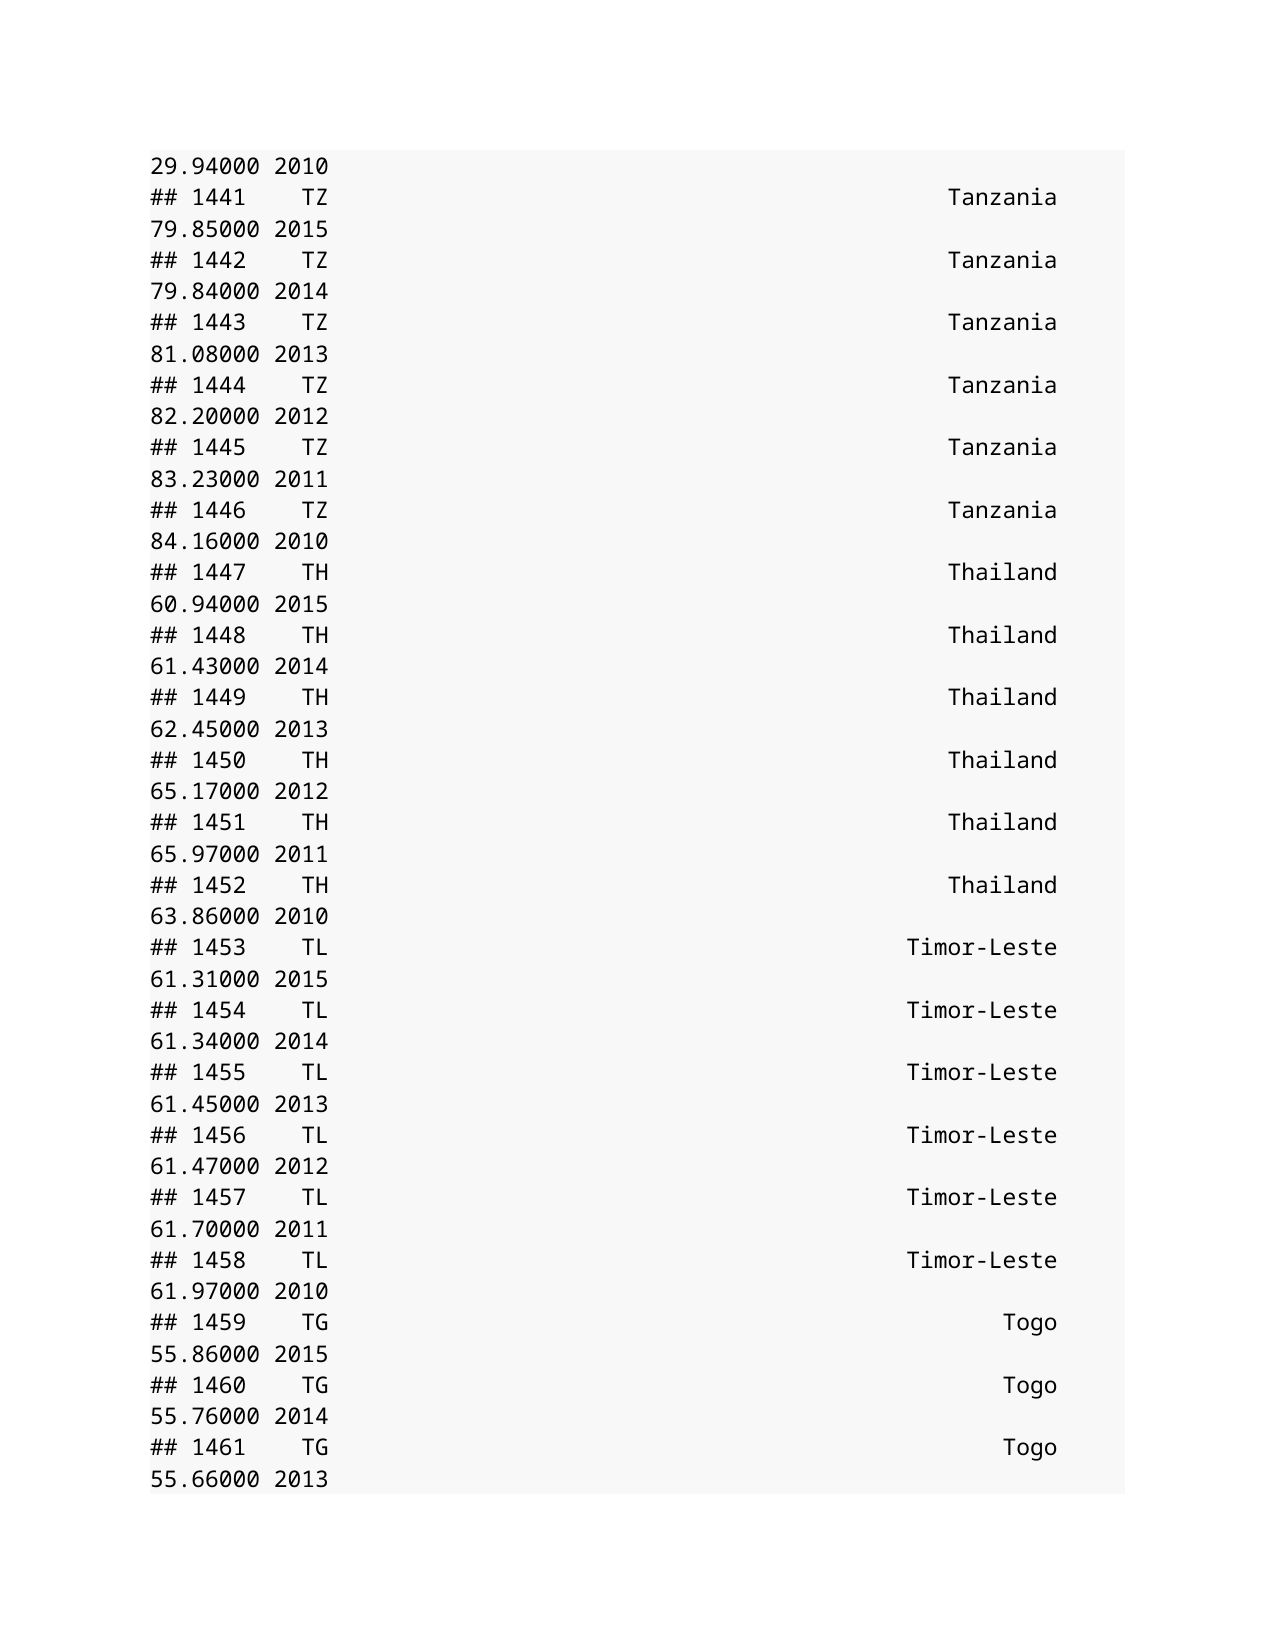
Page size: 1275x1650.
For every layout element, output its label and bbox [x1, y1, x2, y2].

text [150, 150, 1125, 1494]
